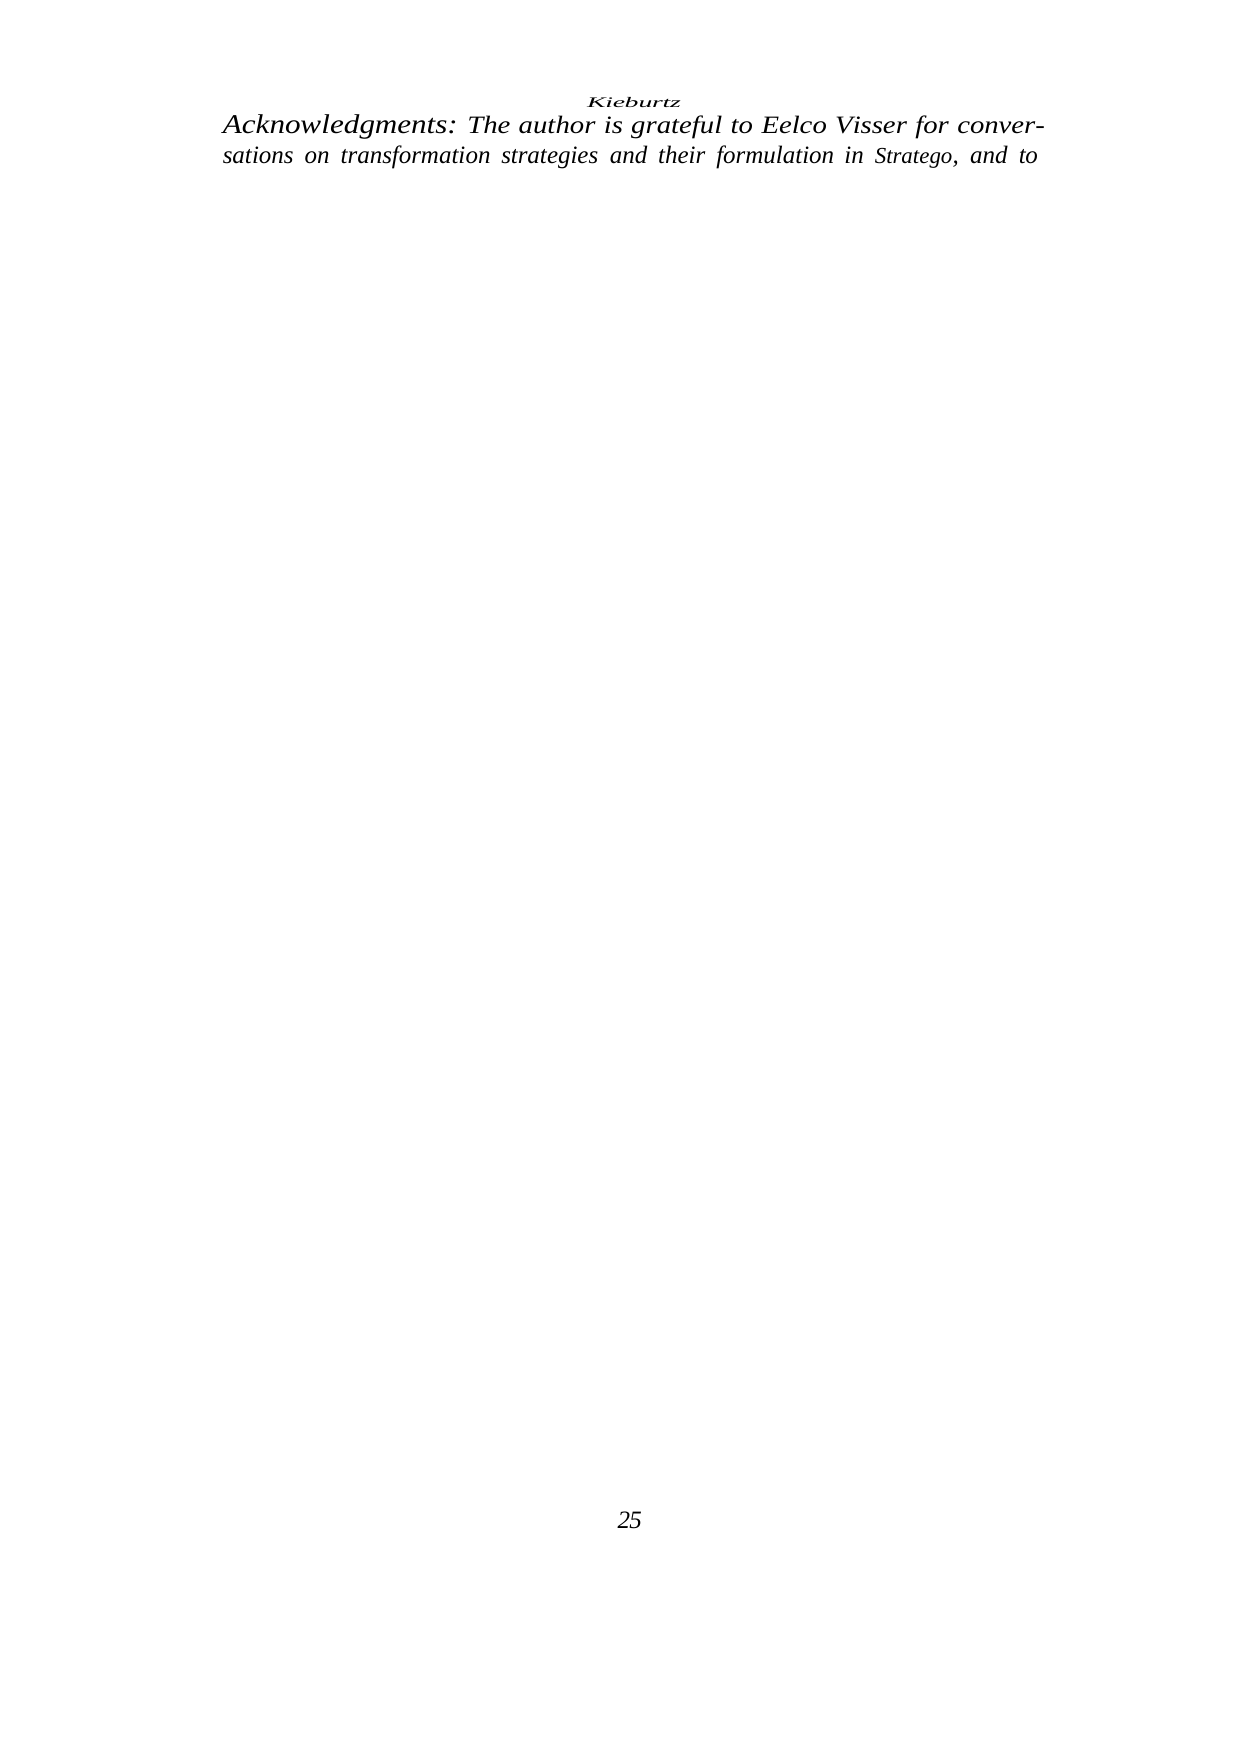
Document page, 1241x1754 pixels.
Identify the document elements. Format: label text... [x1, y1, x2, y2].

text Acknowledgments: The author is grateful to Eelco Visser for conver- sations on transformation strategies and their formulation in Stratego, and to [223, 108, 1046, 169]
